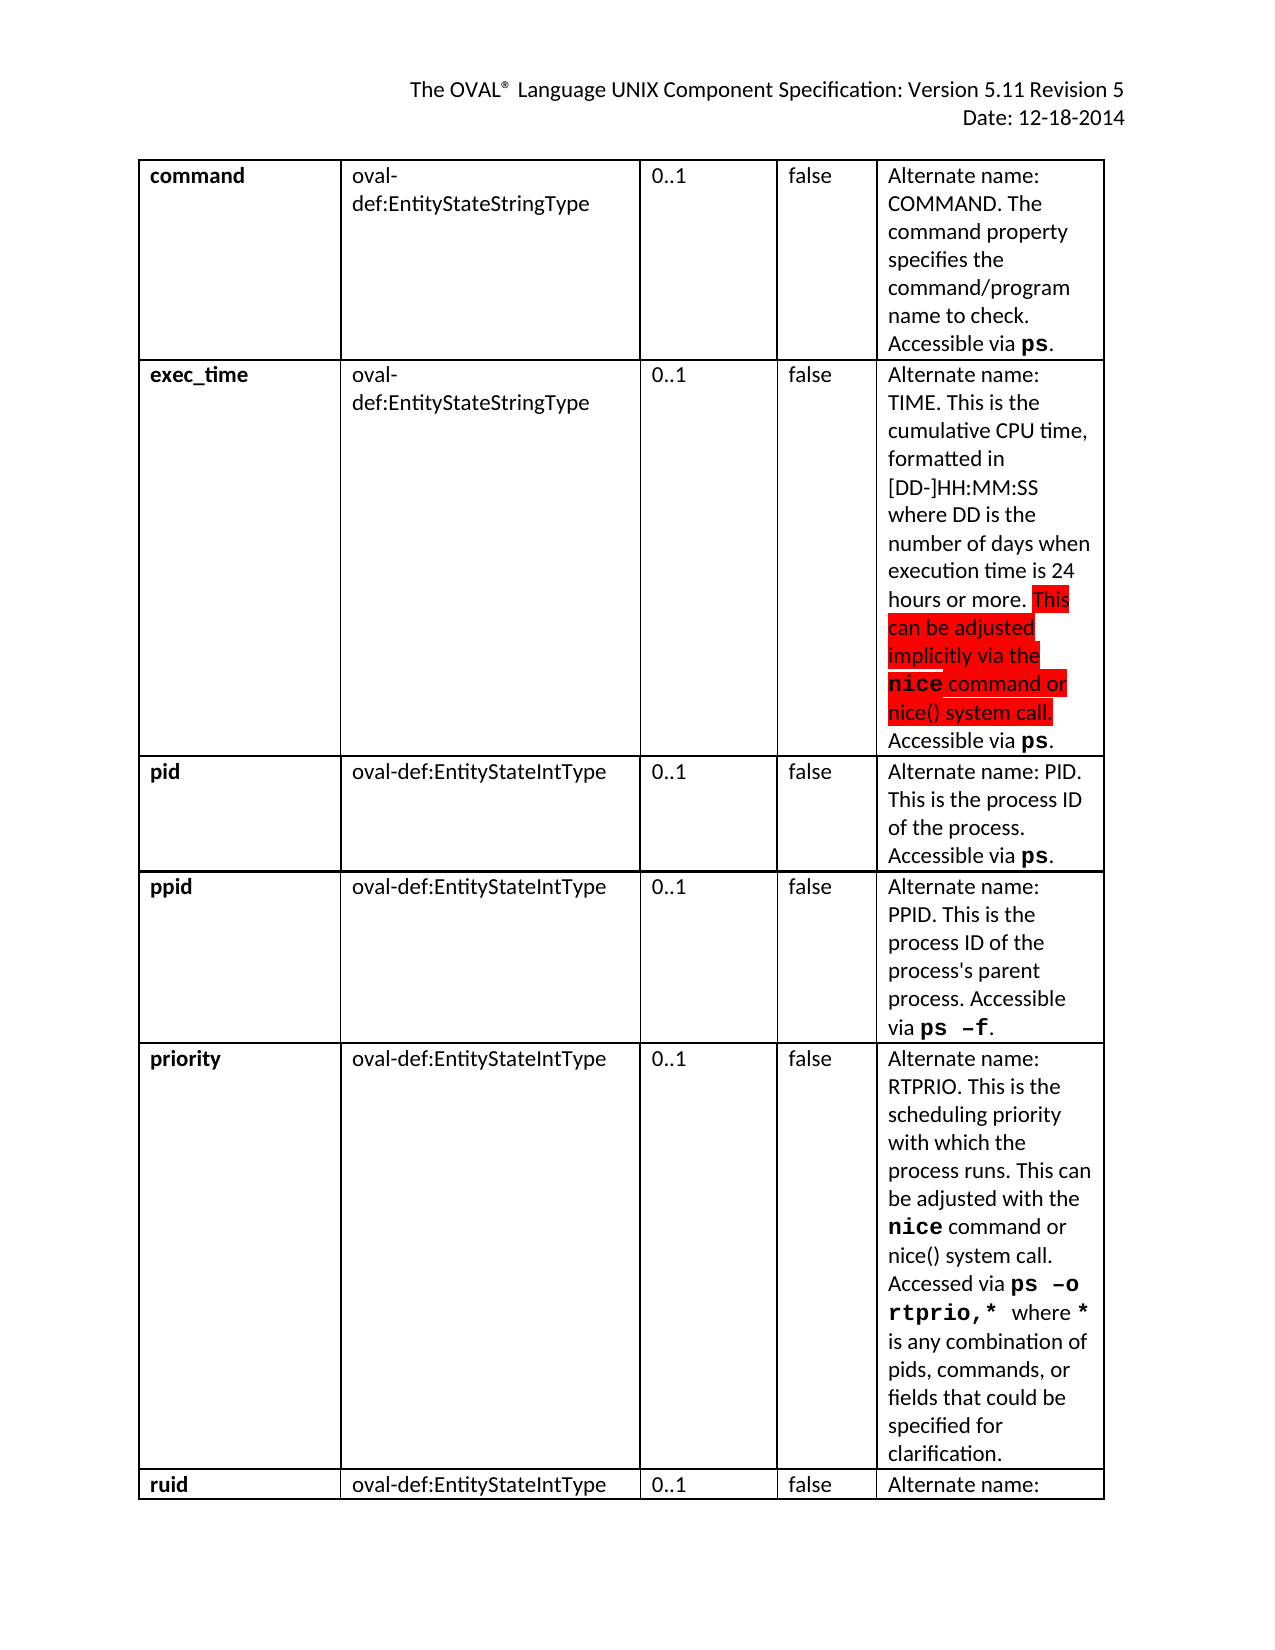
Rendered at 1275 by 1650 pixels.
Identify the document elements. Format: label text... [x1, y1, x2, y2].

table_cell false [778, 361, 876, 755]
table_cell false [778, 757, 876, 870]
table_cell oval-def:EntityStateStringType [342, 161, 639, 358]
table_cell 0..1 [641, 361, 777, 755]
table_cell oval-def:EntityStateIntType [342, 1044, 639, 1468]
table_cell Alternate name: TIME. This is the cumulative CPU time, formatted in [DD-]HH:MM:SS where DD is the number of days when execution time is 24 hours or more. This can be adjusted implicitly via the nice command or nice() system call. Accessible via ps. [877, 361, 1103, 755]
table_cell 0..1 [641, 161, 776, 358]
table_cell command [140, 161, 340, 358]
table_cell Alternate name: PID. This is the process ID of the process. Accessible via ps. [878, 757, 1103, 870]
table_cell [877, 1470, 1103, 1498]
table_cell oval-def:EntityStateStringType [341, 361, 640, 755]
table_cell false [778, 1470, 876, 1498]
table_cell oval-def:EntityStateIntType [342, 757, 639, 870]
table_cell ruid [140, 1470, 340, 1498]
table_cell Alternate name: COMMAND. The command property specifies the command/program name to check. Accessible via ps. [878, 161, 1103, 358]
table_cell priority [140, 1044, 340, 1468]
table_cell 0..1 [641, 1044, 776, 1468]
table_cell false [778, 161, 876, 358]
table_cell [341, 1470, 640, 1498]
table_cell false [778, 873, 876, 1042]
table_cell ppid [140, 873, 340, 1042]
table_cell exec_time [140, 361, 340, 755]
table_cell pid [140, 757, 340, 870]
table_cell Alternate name: RTPRIO. This is the scheduling priority with which the process runs. This can be adjusted with the nice command or nice() system call. Accessed via ps –o rtprio,* where * is any combination of pids, commands, or fields that could be specified for clarification. [878, 1044, 1103, 1468]
table_cell false [778, 1044, 876, 1468]
table_cell Alternate name: PPID. This is the process ID of the process's parent process. Accessible via ps –f. [877, 873, 1103, 1042]
table_cell oval-def:EntityStateIntType [341, 873, 640, 1042]
table_cell 0..1 [641, 873, 777, 1042]
table_cell 0..1 [641, 757, 776, 870]
table_cell 0..1 [641, 1470, 777, 1498]
